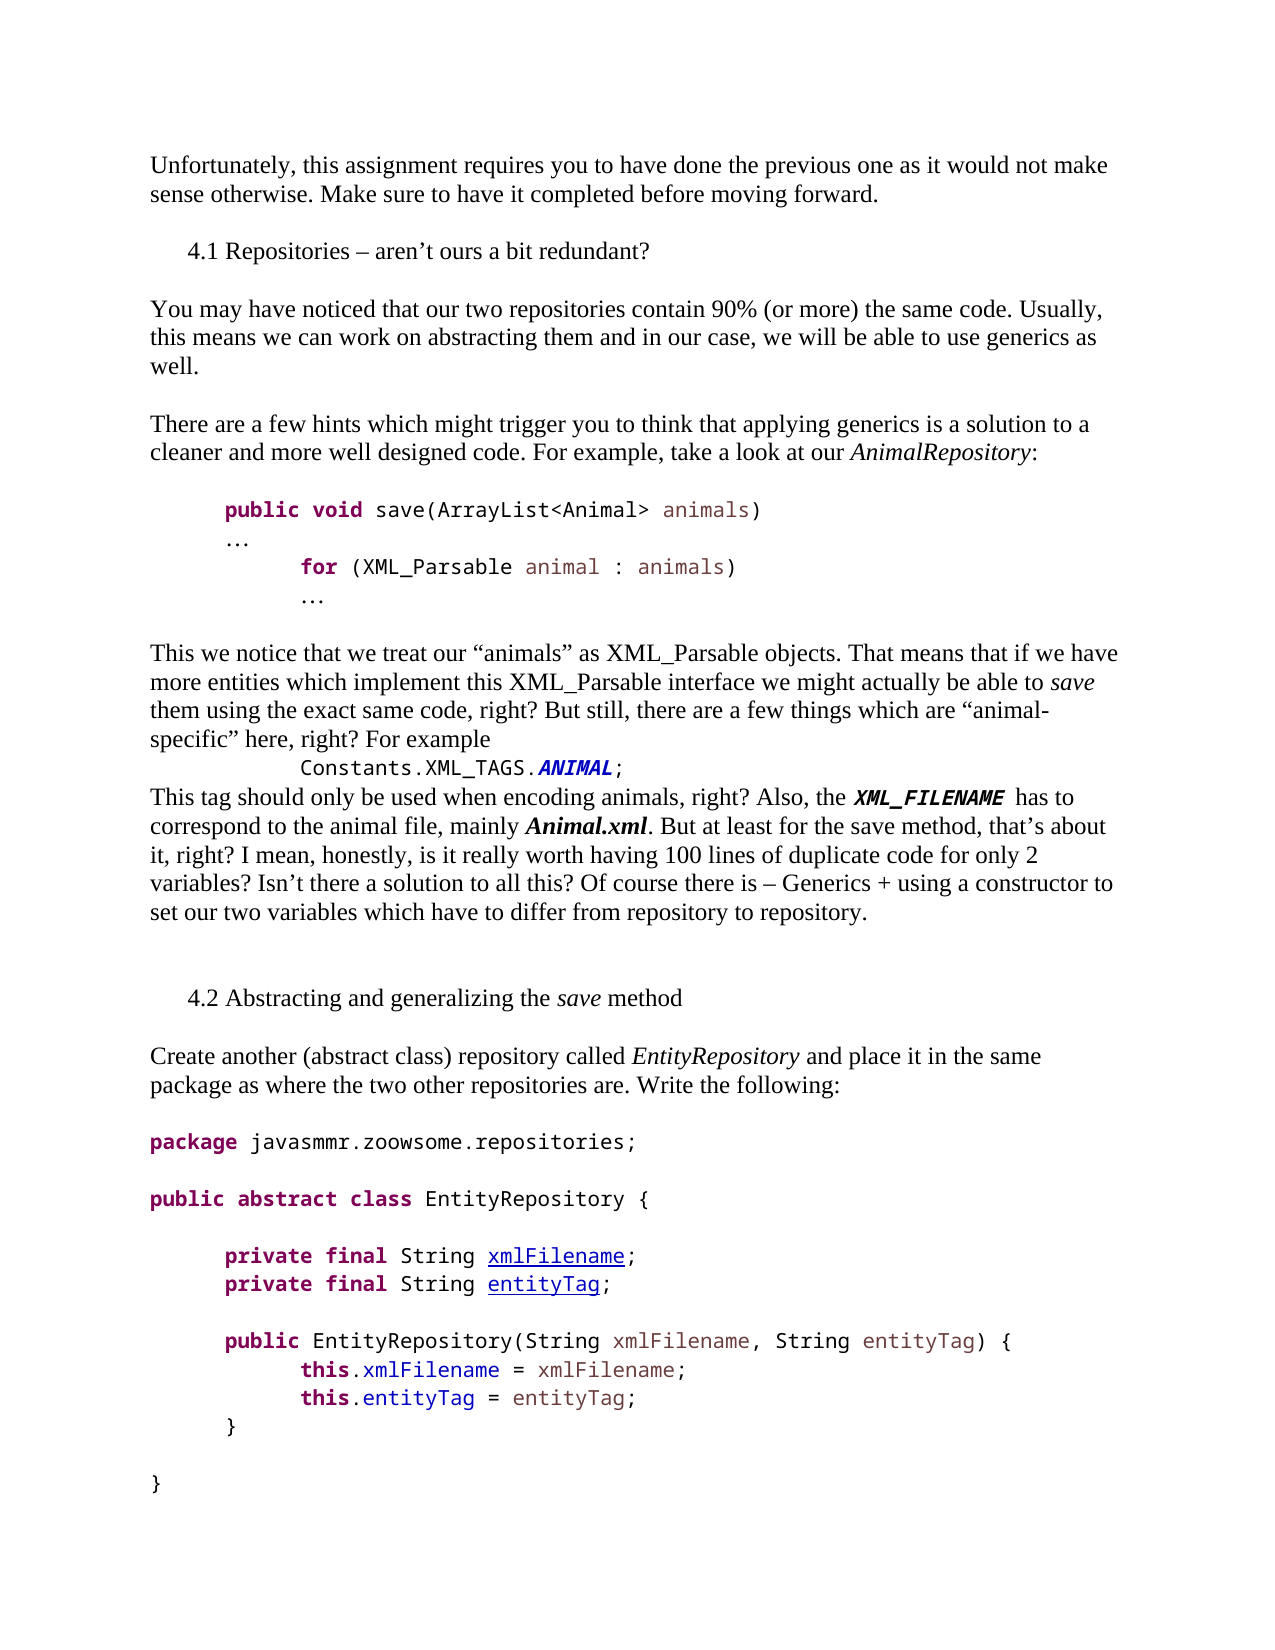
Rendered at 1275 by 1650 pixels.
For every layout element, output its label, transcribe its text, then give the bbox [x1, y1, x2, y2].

text This we notice that we treat our “animals” as XML_Parsable objects. That means that if we have more entities which implement this XML_Parsable interface we might actually be able to save them using the exact same code, right? But still, there are a few things which are “animal-specific” here, right? For example [150, 638, 1125, 753]
text for (XML_Parsable animal : animals) [150, 552, 1125, 581]
text public EntityRepository(String xmlFilename, String entityTag) { [150, 1326, 1125, 1355]
text public abstract class EntityRepository { [150, 1184, 1125, 1213]
text private final String entityTag; [150, 1269, 1125, 1298]
list Repositories – aren’t ours a bit redundant? [187, 236, 1125, 265]
text public void save(ArrayList<Animal> animals) [150, 495, 1125, 523]
text this.xmlFilename = xmlFilename; [150, 1355, 1125, 1383]
text private final String xmlFilename; [150, 1241, 1125, 1269]
text Constants.XML_TAGS.ANIMAL; [150, 753, 1125, 782]
text } [150, 1412, 1125, 1440]
text this.entityTag = entityTag; [150, 1383, 1125, 1412]
text package javasmmr.zoowsome.repositories; [150, 1127, 1125, 1156]
text This tag should only be used when encoding animals, right? Also, the XML_FILENAME has to correspond to the animal file, mainly Animal.xml. But at least for the save method, that’s about it, right? I mean, honestly, is it really worth having 100 lines of duplicate code for only 2 variables? Isn’t there a solution to all this? Of course there is – Generics + using a constructor to set our two variables which have to differ from repository to repository. [150, 782, 1125, 926]
list Abstracting and generalizing the save method [187, 983, 1125, 1012]
text You may have noticed that our two repositories contain 90% (or more) the same code. Usually, this means we can work on abstracting them and in our case, we will be able to use generics as well. [150, 294, 1125, 380]
text There are a few hints which might trigger you to think that applying generics is a solution to a cleaner and more well designed code. For example, take a look at our AnimalRepository: [150, 409, 1125, 466]
list Unfortunately, this assignment requires you to have done the previous one as it would not make sense otherwise. Make sure to have it completed before moving forward. [150, 150, 1125, 207]
text … [150, 581, 1125, 609]
text Create another (abstract class) repository called EntityRepository and place it in the same package as where the two other repositories are. Write the following: [150, 1041, 1125, 1098]
text … [150, 523, 1125, 552]
text } [150, 1468, 1125, 1497]
